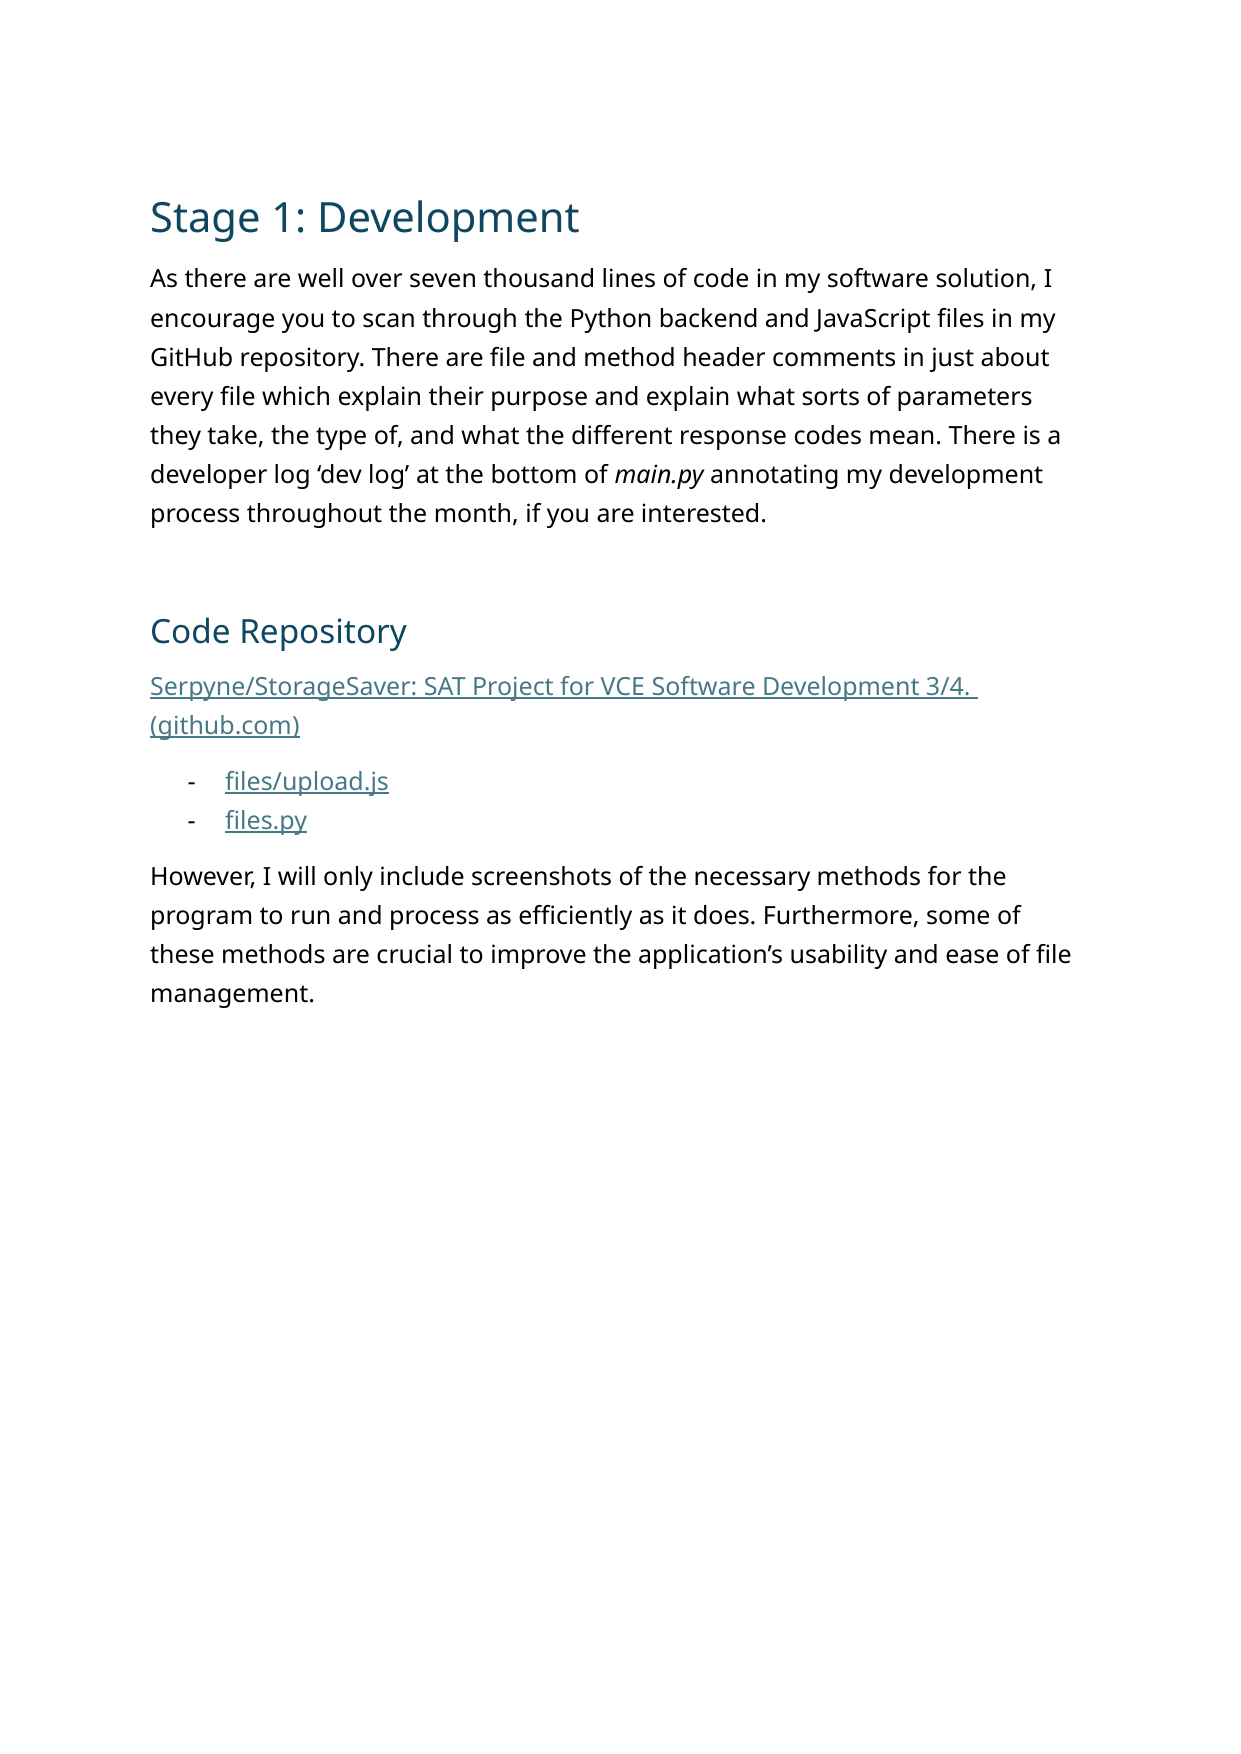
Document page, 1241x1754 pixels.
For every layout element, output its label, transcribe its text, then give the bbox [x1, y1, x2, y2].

text As there are well over seven thousand lines of code in my software solution, I encourage you to scan through the Python backend and JavaScript files in my GitHub repository. There are file and method header comments in just about every file which explain their purpose and explain what sorts of parameters they take, the type of, and what the different response codes mean. There is a developer log ‘dev log’ at the bottom of main.py annotating my development process throughout the month, if you are interested. [150, 261, 1090, 530]
text However, I will only include screenshots of the necessary methods for the program to run and process as efficiently as it does. Furthermore, some of these methods are crucial to improve the application’s usability and ease of file management. [150, 858, 1090, 1010]
list files.py [187, 802, 1090, 836]
subtitle Stage 1: Development [150, 187, 1090, 244]
subtitle Code Repository [150, 608, 1090, 653]
text Serpyne/StorageSaver: SAT Project for VCE Software Development 3/4. (github.com) [150, 668, 1090, 741]
list files/upload.js [187, 763, 1090, 797]
